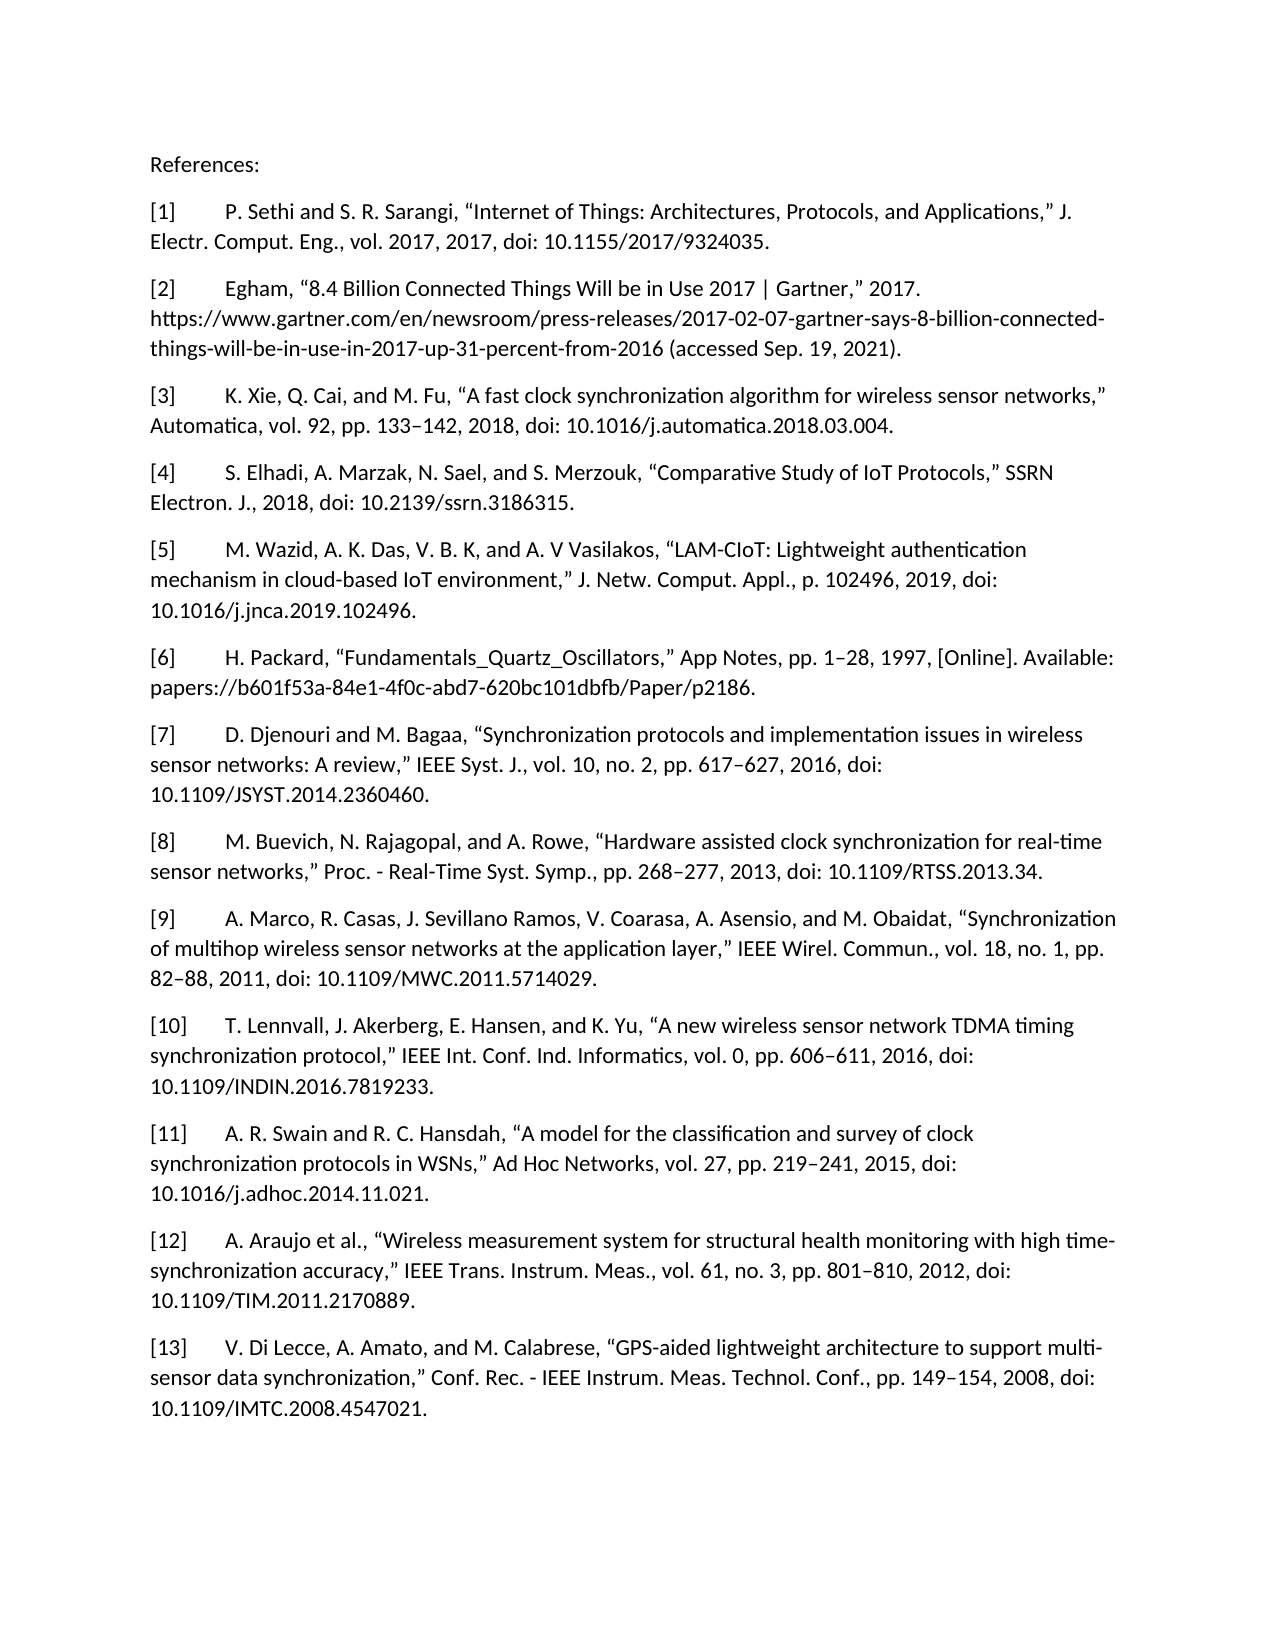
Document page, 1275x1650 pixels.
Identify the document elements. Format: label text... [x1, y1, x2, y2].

text [11] A. R. Swain and R. C. Hansdah, “A model for the classification and survey of clock synchronization protocols in WSNs,” Ad Hoc Networks, vol. 27, pp. 219–241, 2015, doi: 10.1016/j.adhoc.2014.11.021. [150, 1119, 1125, 1207]
text [13] V. Di Lecce, A. Amato, and M. Calabrese, “GPS-aided lightweight architecture to support multi-sensor data synchronization,” Conf. Rec. - IEEE Instrum. Meas. Technol. Conf., pp. 149–154, 2008, doi: 10.1109/IMTC.2008.4547021. [150, 1333, 1125, 1422]
text [10] T. Lennvall, J. Akerberg, E. Hansen, and K. Yu, “A new wireless sensor network TDMA timing synchronization protocol,” IEEE Int. Conf. Ind. Informatics, vol. 0, pp. 606–611, 2016, doi: 10.1109/INDIN.2016.7819233. [150, 1011, 1125, 1100]
text [1] P. Sethi and S. R. Sarangi, “Internet of Things: Architectures, Protocols, and Applications,” J. Electr. Comput. Eng., vol. 2017, 2017, doi: 10.1155/2017/9324035. [150, 197, 1125, 255]
text [7] D. Djenouri and M. Bagaa, “Synchronization protocols and implementation issues in wireless sensor networks: A review,” IEEE Syst. J., vol. 10, no. 2, pp. 617–627, 2016, doi: 10.1109/JSYST.2014.2360460. [150, 720, 1125, 808]
text [9] A. Marco, R. Casas, J. Sevillano Ramos, V. Coarasa, A. Asensio, and M. Obaidat, “Synchronization of multihop wireless sensor networks at the application layer,” IEEE Wirel. Commun., vol. 18, no. 1, pp. 82–88, 2011, doi: 10.1109/MWC.2011.5714029. [150, 904, 1125, 993]
text [2] Egham, “8.4 Billion Connected Things Will be in Use 2017 | Gartner,” 2017. https://www.gartner.com/en/newsroom/press-releases/2017-02-07-gartner-says-8-billion-connected-things-will-be-in-use-in-2017-up-31-percent-from-2016 (accessed Sep. 19, 2021). [150, 274, 1125, 362]
text References: [150, 150, 1125, 178]
text [4] S. Elhadi, A. Marzak, N. Sael, and S. Merzouk, “Comparative Study of IoT Protocols,” SSRN Electron. J., 2018, doi: 10.2139/ssrn.3186315. [150, 458, 1125, 517]
text [12] A. Araujo et al., “Wireless measurement system for structural health monitoring with high time-synchronization accuracy,” IEEE Trans. Instrum. Meas., vol. 61, no. 3, pp. 801–810, 2012, doi: 10.1109/TIM.2011.2170889. [150, 1226, 1125, 1314]
text [5] M. Wazid, A. K. Das, V. B. K, and A. V Vasilakos, “LAM-CIoT: Lightweight authentication mechanism in cloud-based IoT environment,” J. Netw. Comput. Appl., p. 102496, 2019, doi: 10.1016/j.jnca.2019.102496. [150, 535, 1125, 624]
text [8] M. Buevich, N. Rajagopal, and A. Rowe, “Hardware assisted clock synchronization for real-time sensor networks,” Proc. - Real-Time Syst. Symp., pp. 268–277, 2013, doi: 10.1109/RTSS.2013.34. [150, 827, 1125, 885]
text [3] K. Xie, Q. Cai, and M. Fu, “A fast clock synchronization algorithm for wireless sensor networks,” Automatica, vol. 92, pp. 133–142, 2018, doi: 10.1016/j.automatica.2018.03.004. [150, 381, 1125, 439]
text [6] H. Packard, “Fundamentals_Quartz_Oscillators,” App Notes, pp. 1–28, 1997, [Online]. Available: papers://b601f53a-84e1-4f0c-abd7-620bc101dbfb/Paper/p2186. [150, 643, 1125, 701]
